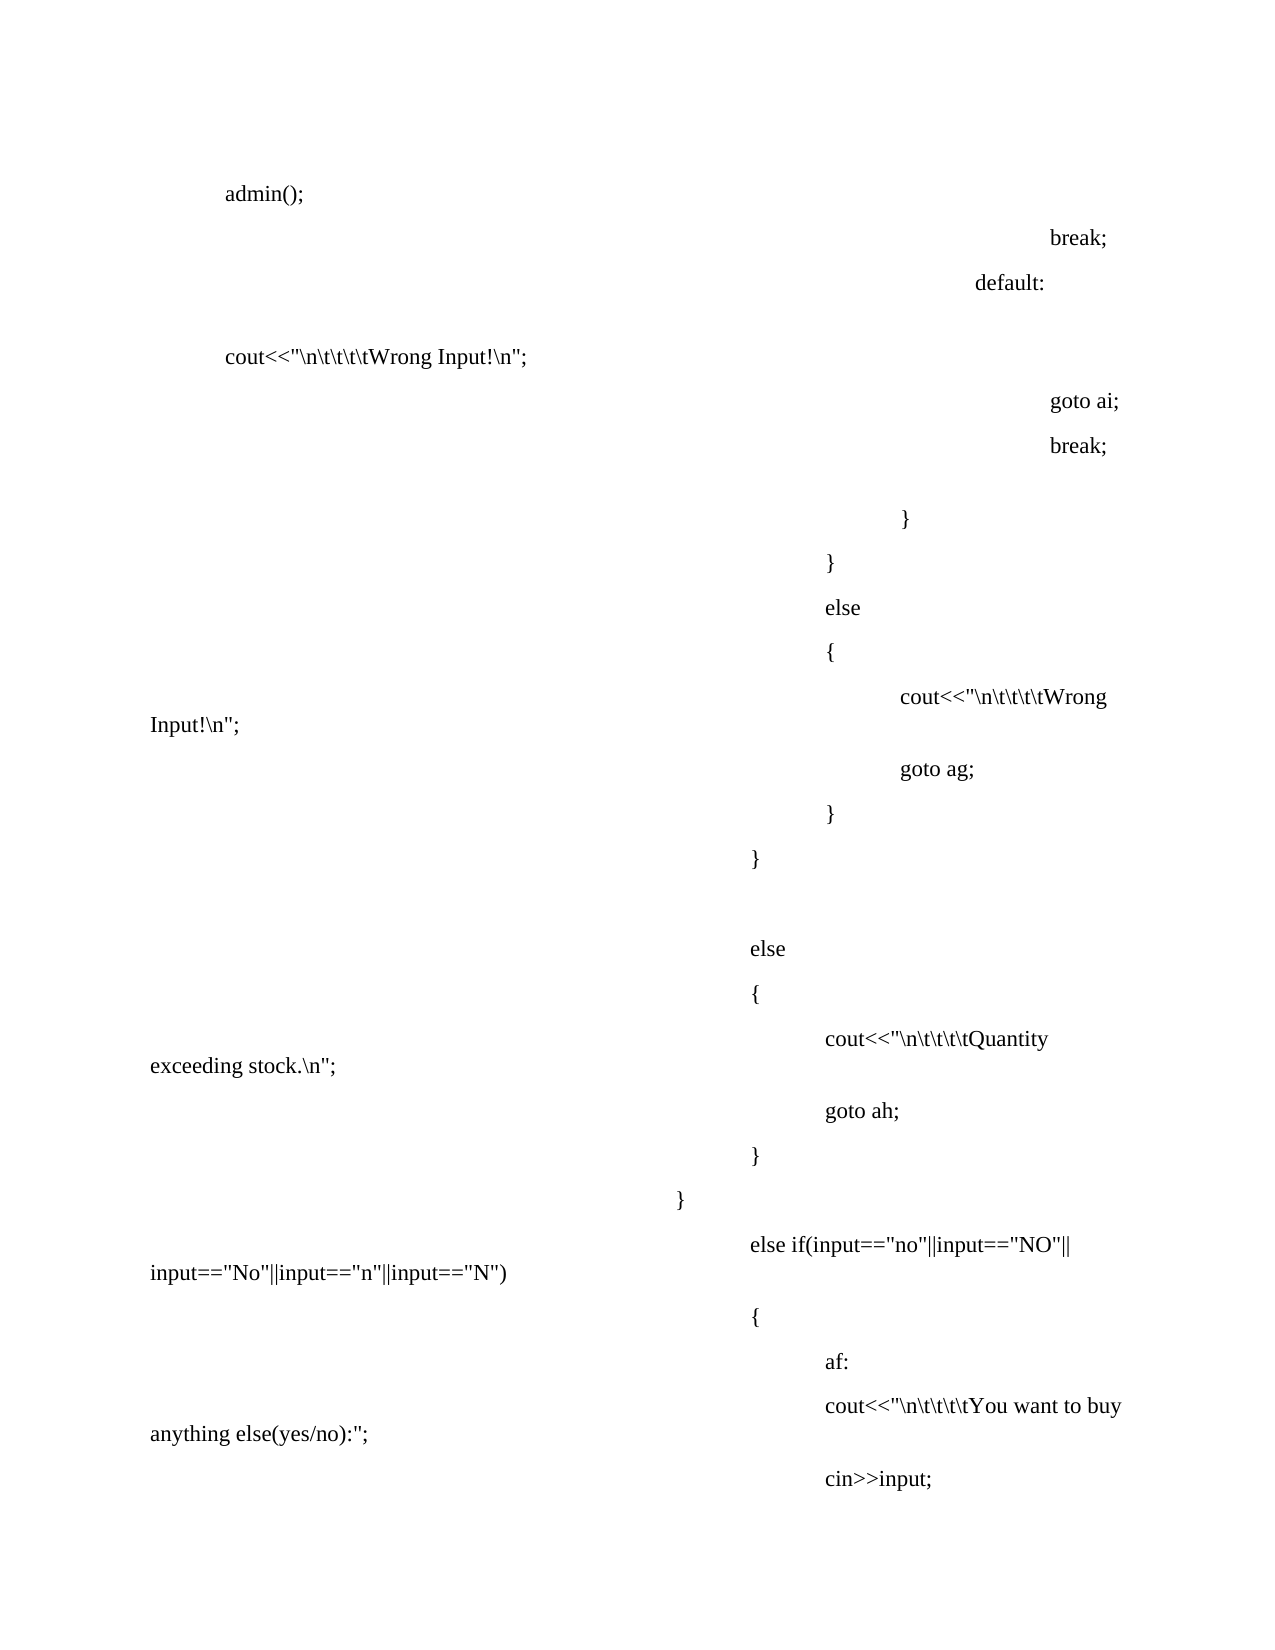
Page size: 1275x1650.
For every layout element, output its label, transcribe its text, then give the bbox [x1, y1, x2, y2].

text else [150, 594, 1125, 620]
text { [150, 638, 1125, 665]
text goto ai; [150, 387, 1125, 414]
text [150, 1231, 1125, 1285]
text } [150, 1142, 1125, 1168]
text cout<<"\n\t\t\t\tWrong Input!\n"; [150, 683, 1125, 737]
text break; [150, 224, 1125, 251]
text } [150, 800, 1125, 826]
text cout<<"\n\t\t\t\tWrong Input!\n"; [150, 313, 1125, 369]
text } [150, 504, 1125, 531]
text } [150, 1186, 1125, 1213]
text cout<<"\n\t\t\t\tYou want to buy anything else(yes/no):"; [150, 1392, 1125, 1447]
text { [150, 980, 1125, 1006]
text admin(); [150, 150, 1125, 206]
text break; [150, 432, 1125, 486]
text default: [150, 269, 1125, 295]
text } [150, 549, 1125, 576]
text else [150, 935, 1125, 962]
text goto ah; [150, 1097, 1125, 1123]
text goto ag; [150, 755, 1125, 782]
text af: [150, 1348, 1125, 1374]
text cin>>input; [150, 1465, 1125, 1491]
text cout<<"\n\t\t\t\tQuantity exceeding stock.\n"; [150, 1024, 1125, 1079]
text } [150, 844, 1125, 871]
text { [150, 1303, 1125, 1330]
